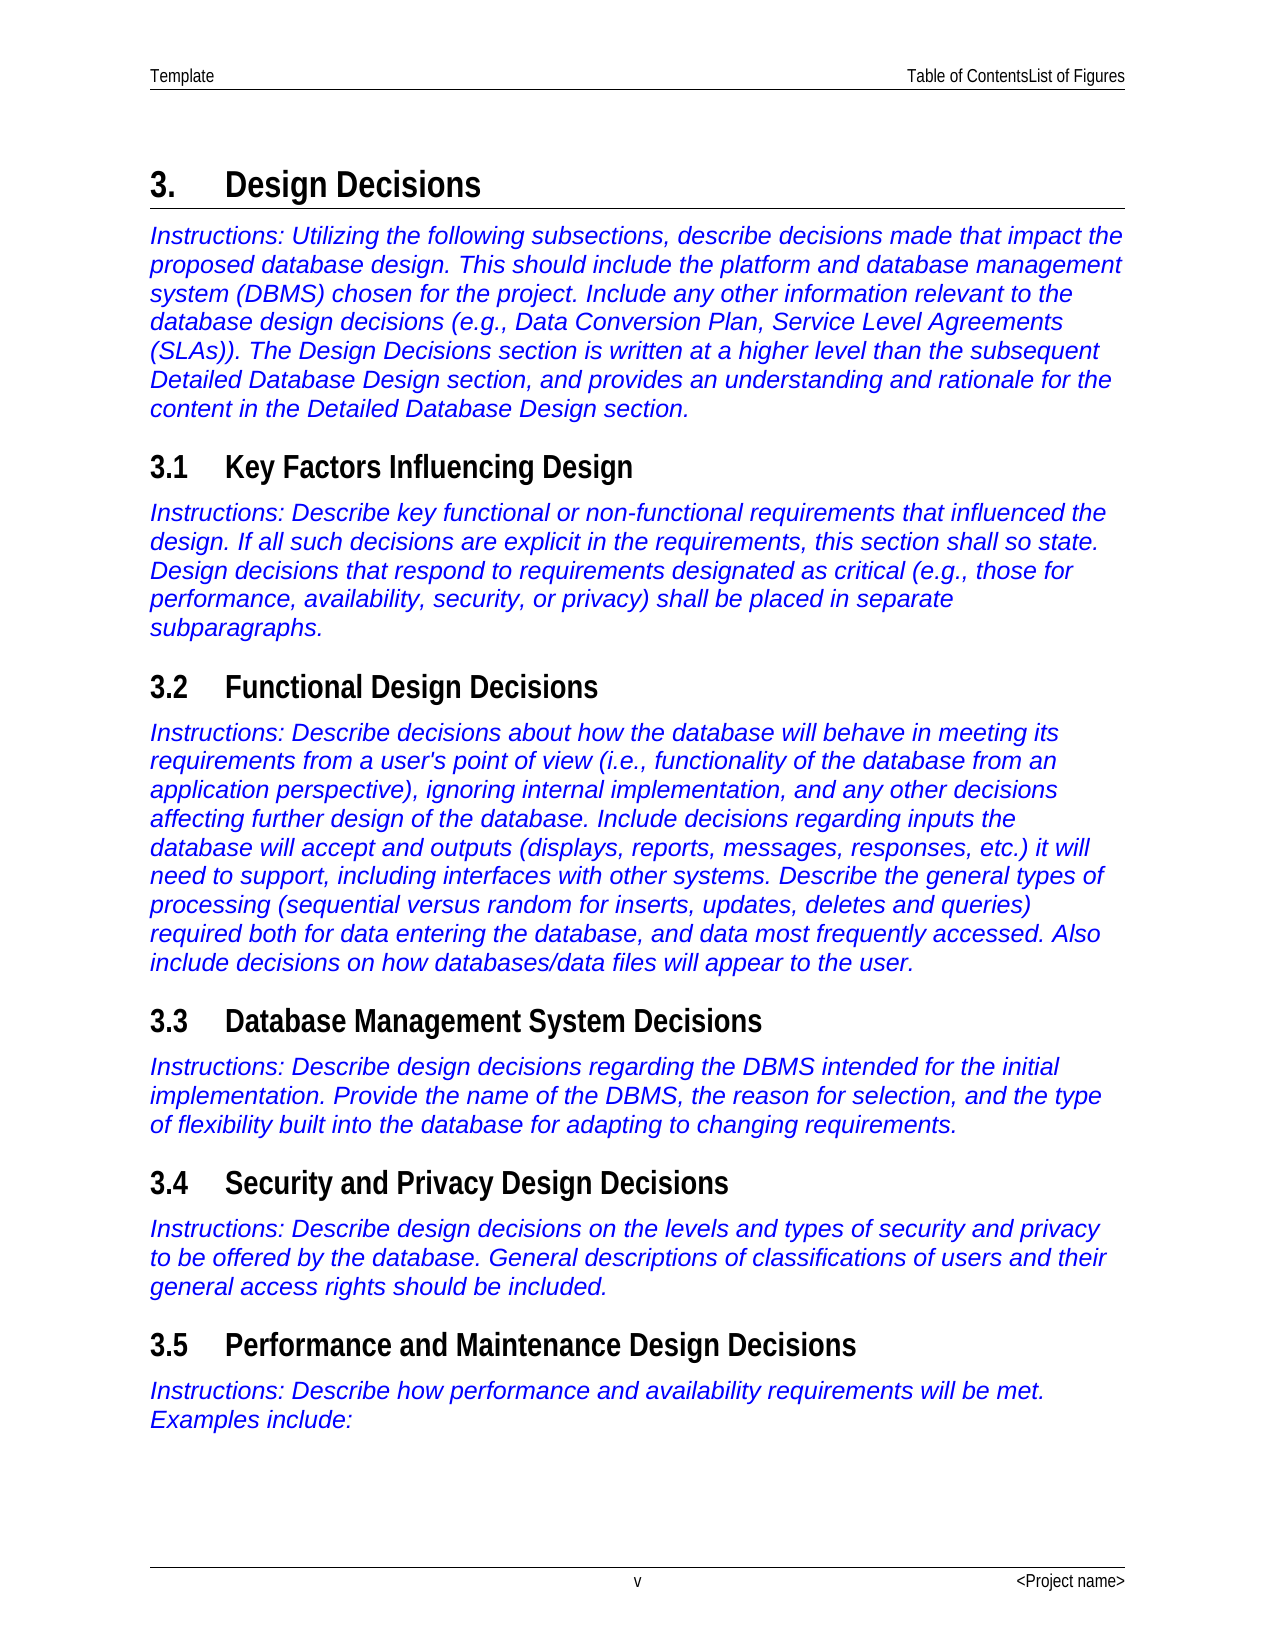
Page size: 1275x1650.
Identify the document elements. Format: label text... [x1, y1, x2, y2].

text Instructions: Describe design decisions regarding the DBMS intended for the initial implementation. Provide the name of the DBMS, the reason for selection, and the type of flexibility built into the database for adapting to changing requirements. [150, 1052, 1125, 1138]
text Instructions: Describe key functional or non-functional requirements that influenced the design. If all such decisions are explicit in the requirements, this section shall so state. Design decisions that respond to requirements designated as critical (e.g., those for performance, availability, security, or privacy) shall be placed in separate subparagraphs. [150, 498, 1125, 642]
subtitle Functional Design Decisions [150, 667, 1125, 705]
subtitle Database Management System Decisions [150, 1001, 1125, 1039]
subtitle Security and Privacy Design Decisions [150, 1163, 1125, 1202]
subtitle Key Factors Influencing Design [150, 447, 1125, 486]
text Instructions: Describe design decisions on the levels and types of security and privacy to be offered by the database. General descriptions of classifications of users and their general access rights should be included. [150, 1214, 1125, 1300]
text Instructions: Describe decisions about how the database will behave in meeting its requirements from a user's point of view (i.e., functionality of the database from an application perspective), ignoring internal implementation, and any other decisions affecting further design of the database. Include decisions regarding inputs the database will accept and outputs (displays, reports, messages, responses, etc.) it will need to support, including interfaces with other systems. Describe the general types of processing (sequential versus random for inserts, updates, deletes and queries) required both for data entering the database, and data most frequently accessed. Also include decisions on how databases/data files will appear to the user. [150, 718, 1125, 976]
text Instructions: Describe how performance and availability requirements will be met. Examples include: [150, 1376, 1125, 1433]
subtitle Design Decisions [150, 162, 1125, 208]
subtitle Performance and Maintenance Design Decisions [150, 1325, 1125, 1363]
text Instructions: Utilizing the following subsections, describe decisions made that impact the proposed database design. This should include the platform and database management system (DBMS) chosen for the project. Include any other information relevant to the database design decisions (e.g., Data Conversion Plan, Service Level Agreements (SLAs)). The Design Decisions section is written at a higher level than the subsequent Detailed Database Design section, and provides an understanding and rationale for the content in the Detailed Database Design section. [150, 221, 1125, 422]
